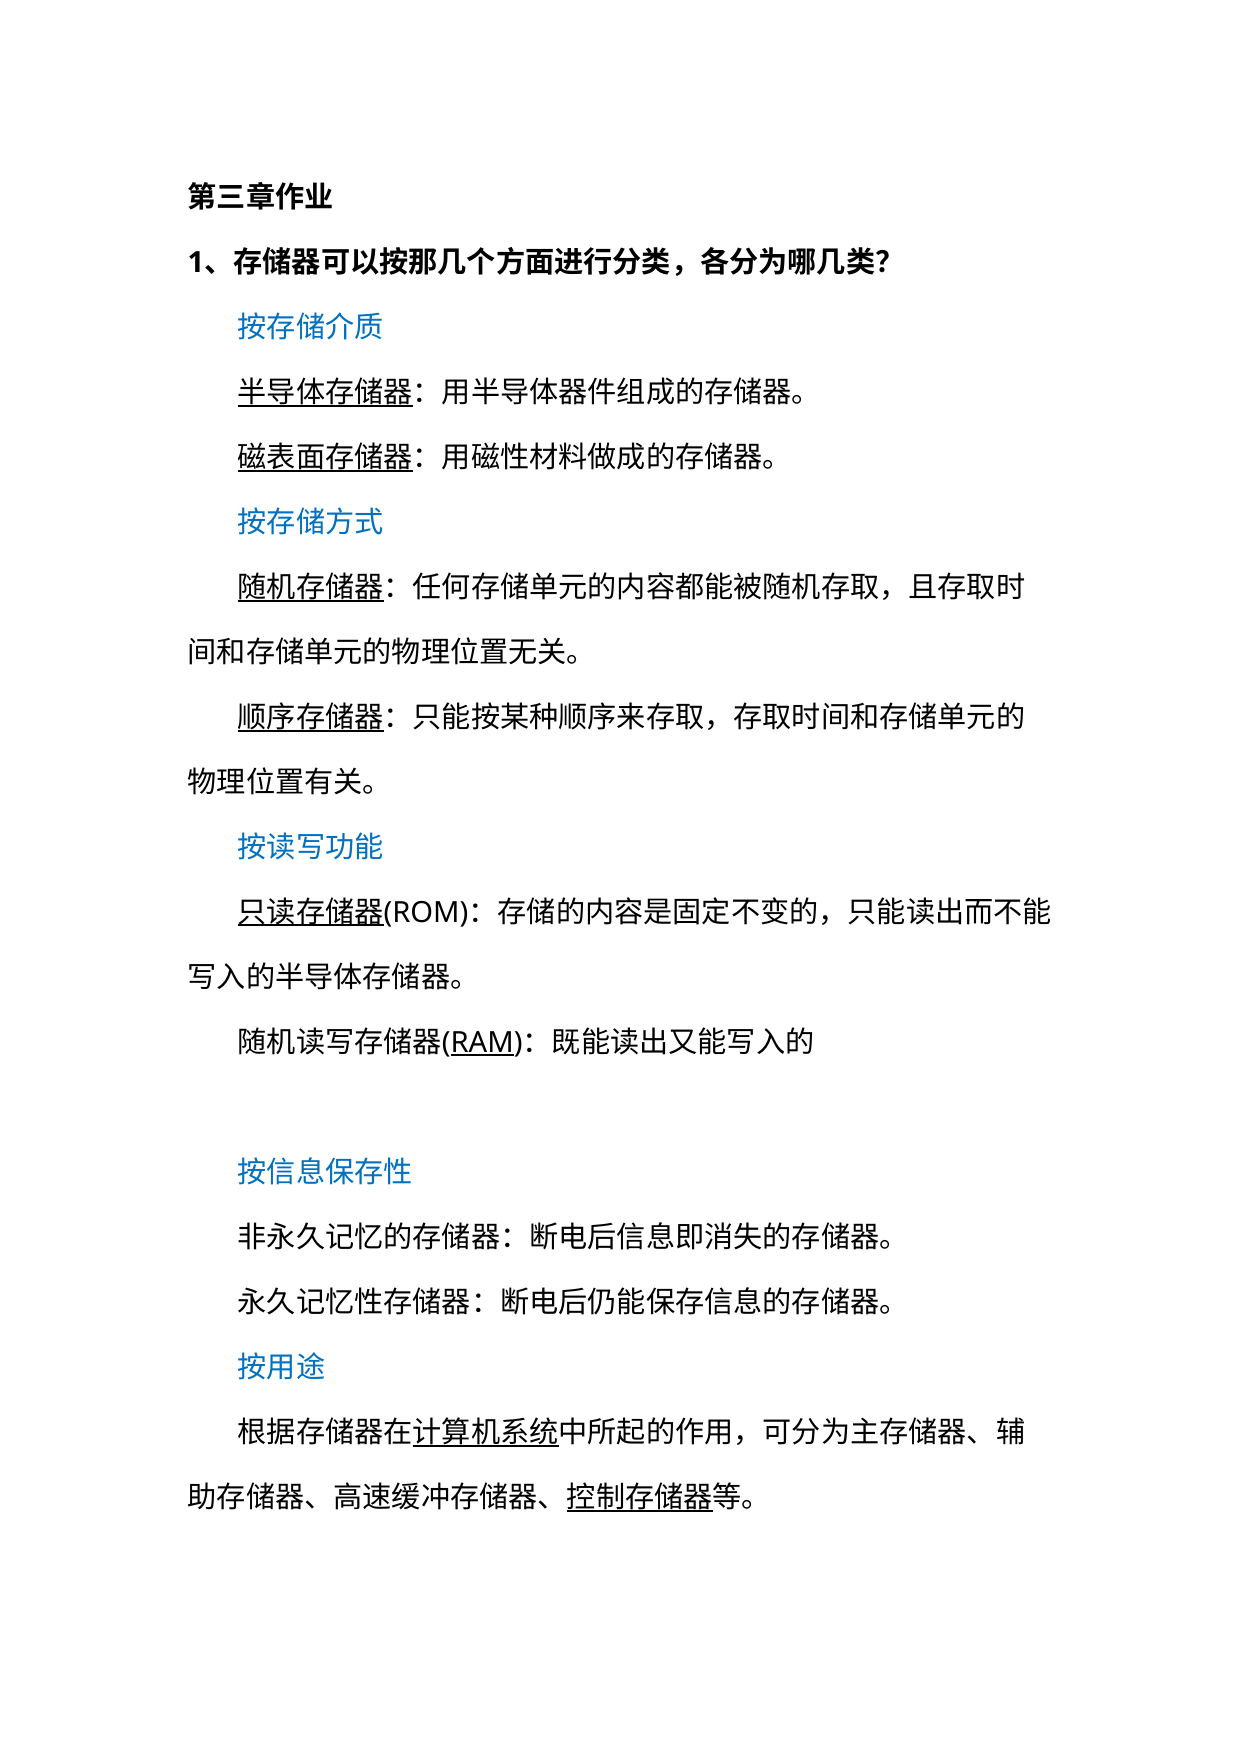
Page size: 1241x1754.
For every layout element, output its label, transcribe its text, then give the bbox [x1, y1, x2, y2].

text 按存储方式 [187, 487, 1053, 552]
text 只读存储器(ROM)：存储的内容是固定不变的，只能读出而不能写入的半导体存储器。 [187, 877, 1053, 1007]
text 磁表面存储器：用磁性材料做成的存储器。 [187, 422, 1053, 487]
text 永久记忆性存储器：断电后仍能保存信息的存储器。 [187, 1267, 1053, 1332]
text 按信息保存性 [187, 1137, 1053, 1202]
text 第三章作业 [187, 162, 1053, 227]
text 1、存储器可以按那几个方面进行分类，各分为哪几类？ [187, 227, 1053, 292]
text 顺序存储器：只能按某种顺序来存取，存取时间和存储单元的物理位置有关。 [187, 682, 1053, 812]
text 随机读写存储器(RAM)：既能读出又能写入的 [187, 1007, 1053, 1072]
text 非永久记忆的存储器：断电后信息即消失的存储器。 [187, 1202, 1053, 1267]
text 按用途 [187, 1332, 1053, 1397]
text 根据存储器在计算机系统中所起的作用，可分为主存储器、辅助存储器、高速缓冲存储器、控制存储器等。 [187, 1397, 1053, 1527]
text 随机存储器：任何存储单元的内容都能被随机存取，且存取时间和存储单元的物理位置无关。 [187, 552, 1053, 682]
text 半导体存储器：用半导体器件组成的存储器。 [187, 357, 1053, 422]
text 按存储介质 [187, 292, 1053, 357]
text 按读写功能 [187, 812, 1053, 877]
